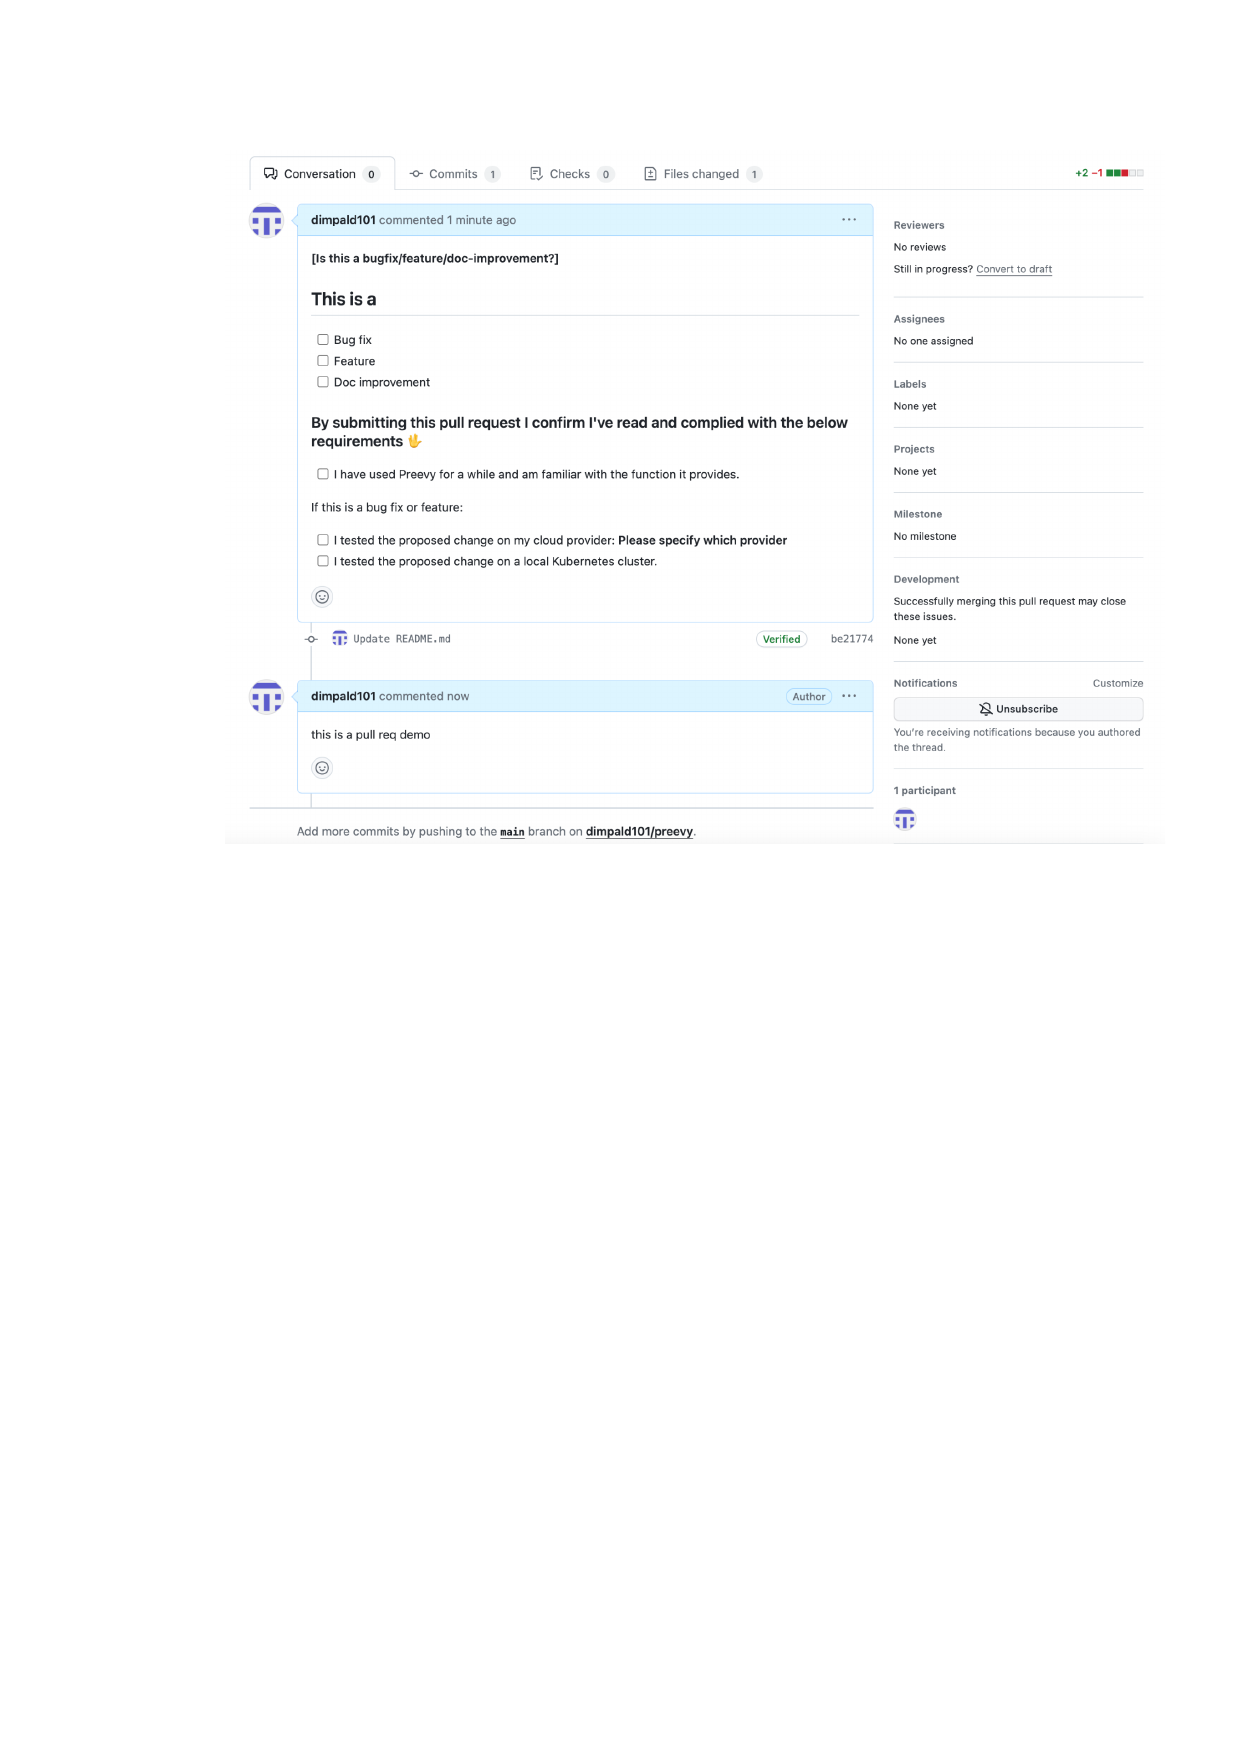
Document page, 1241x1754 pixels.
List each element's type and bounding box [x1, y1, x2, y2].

picture [225, 150, 1166, 844]
